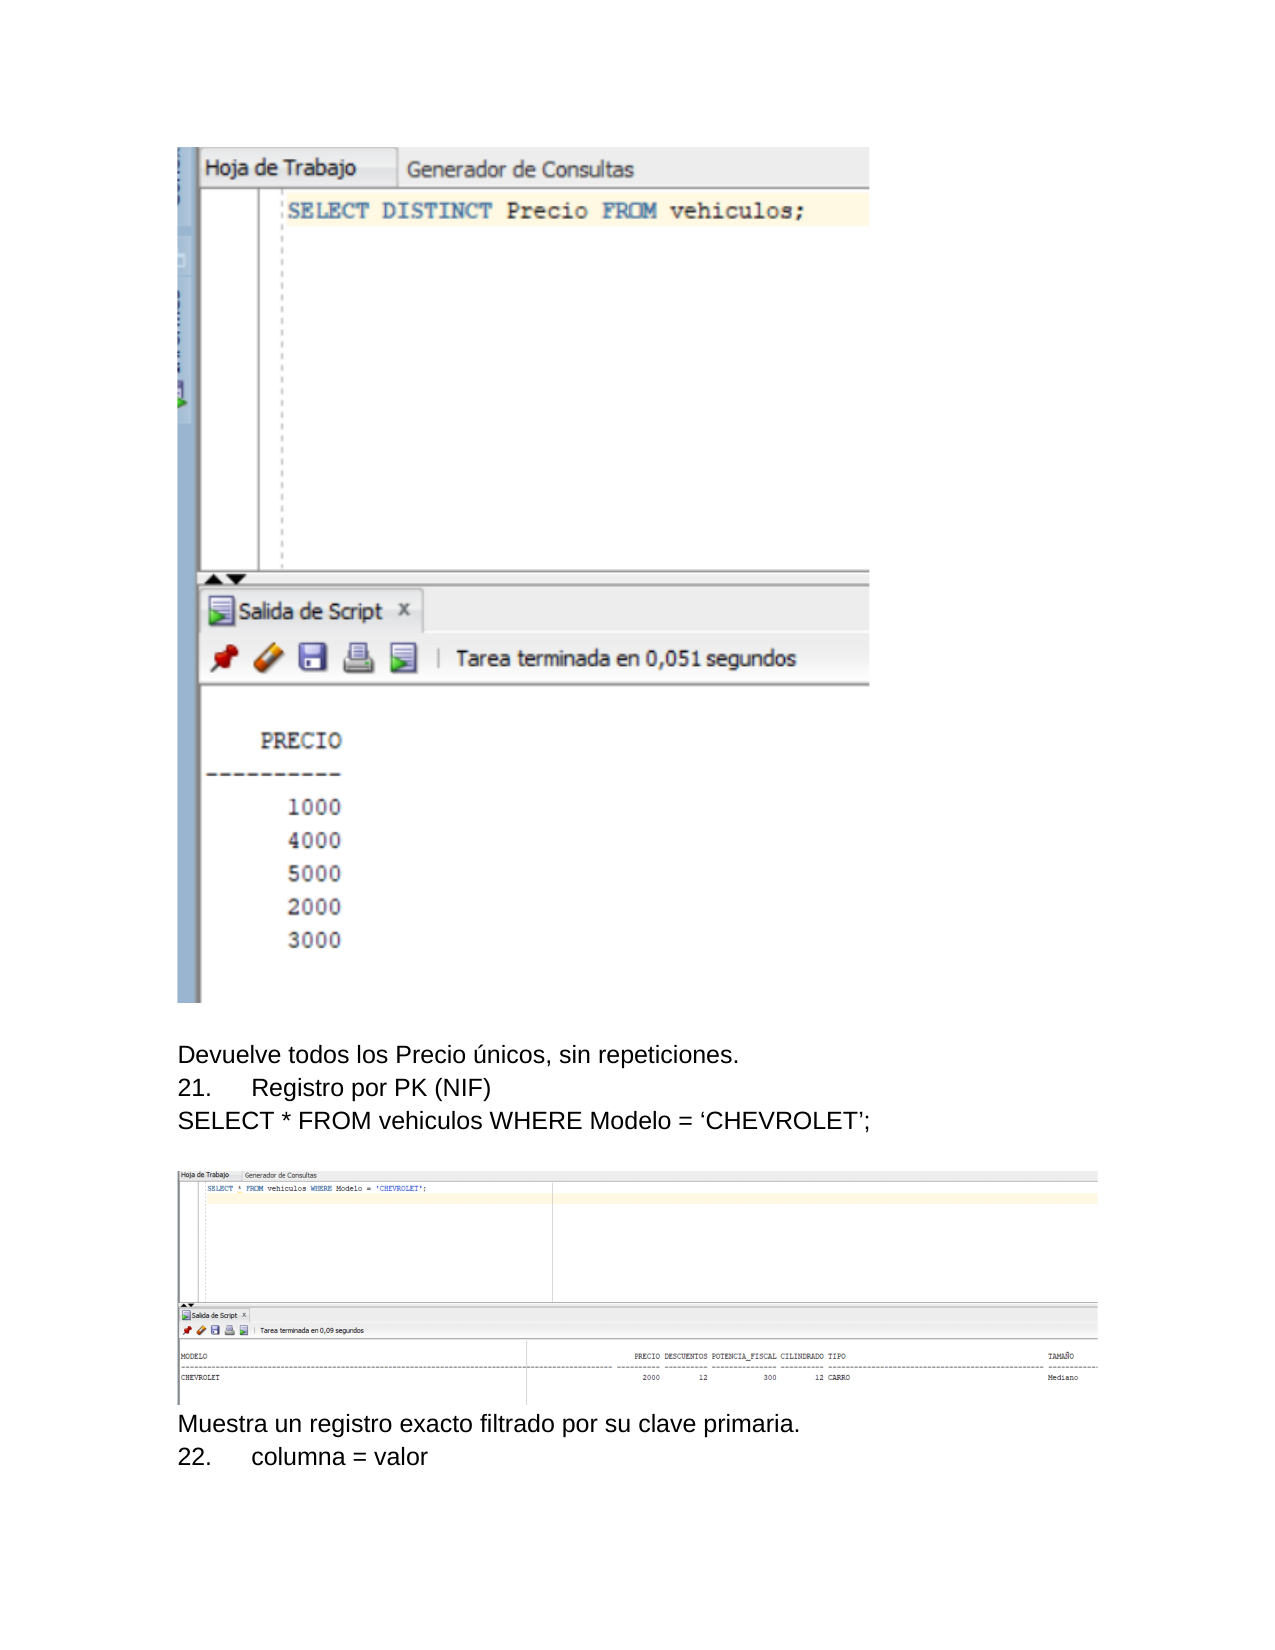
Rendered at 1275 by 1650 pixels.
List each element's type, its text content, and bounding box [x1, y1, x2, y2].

text Muestra un registro exacto filtrado por su clave primaria. [177, 1409, 1098, 1437]
text SELECT * FROM vehiculos WHERE Modelo = ‘CHEVROLET’; [177, 1106, 1098, 1134]
picture [177, 1171, 1098, 1405]
picture [177, 147, 870, 1003]
text 22. columna = valor [177, 1442, 1098, 1470]
text 21. Registro por PK (NIF) [177, 1073, 1098, 1101]
text Devuelve todos los Precio únicos, sin repeticiones. [177, 1040, 1098, 1068]
